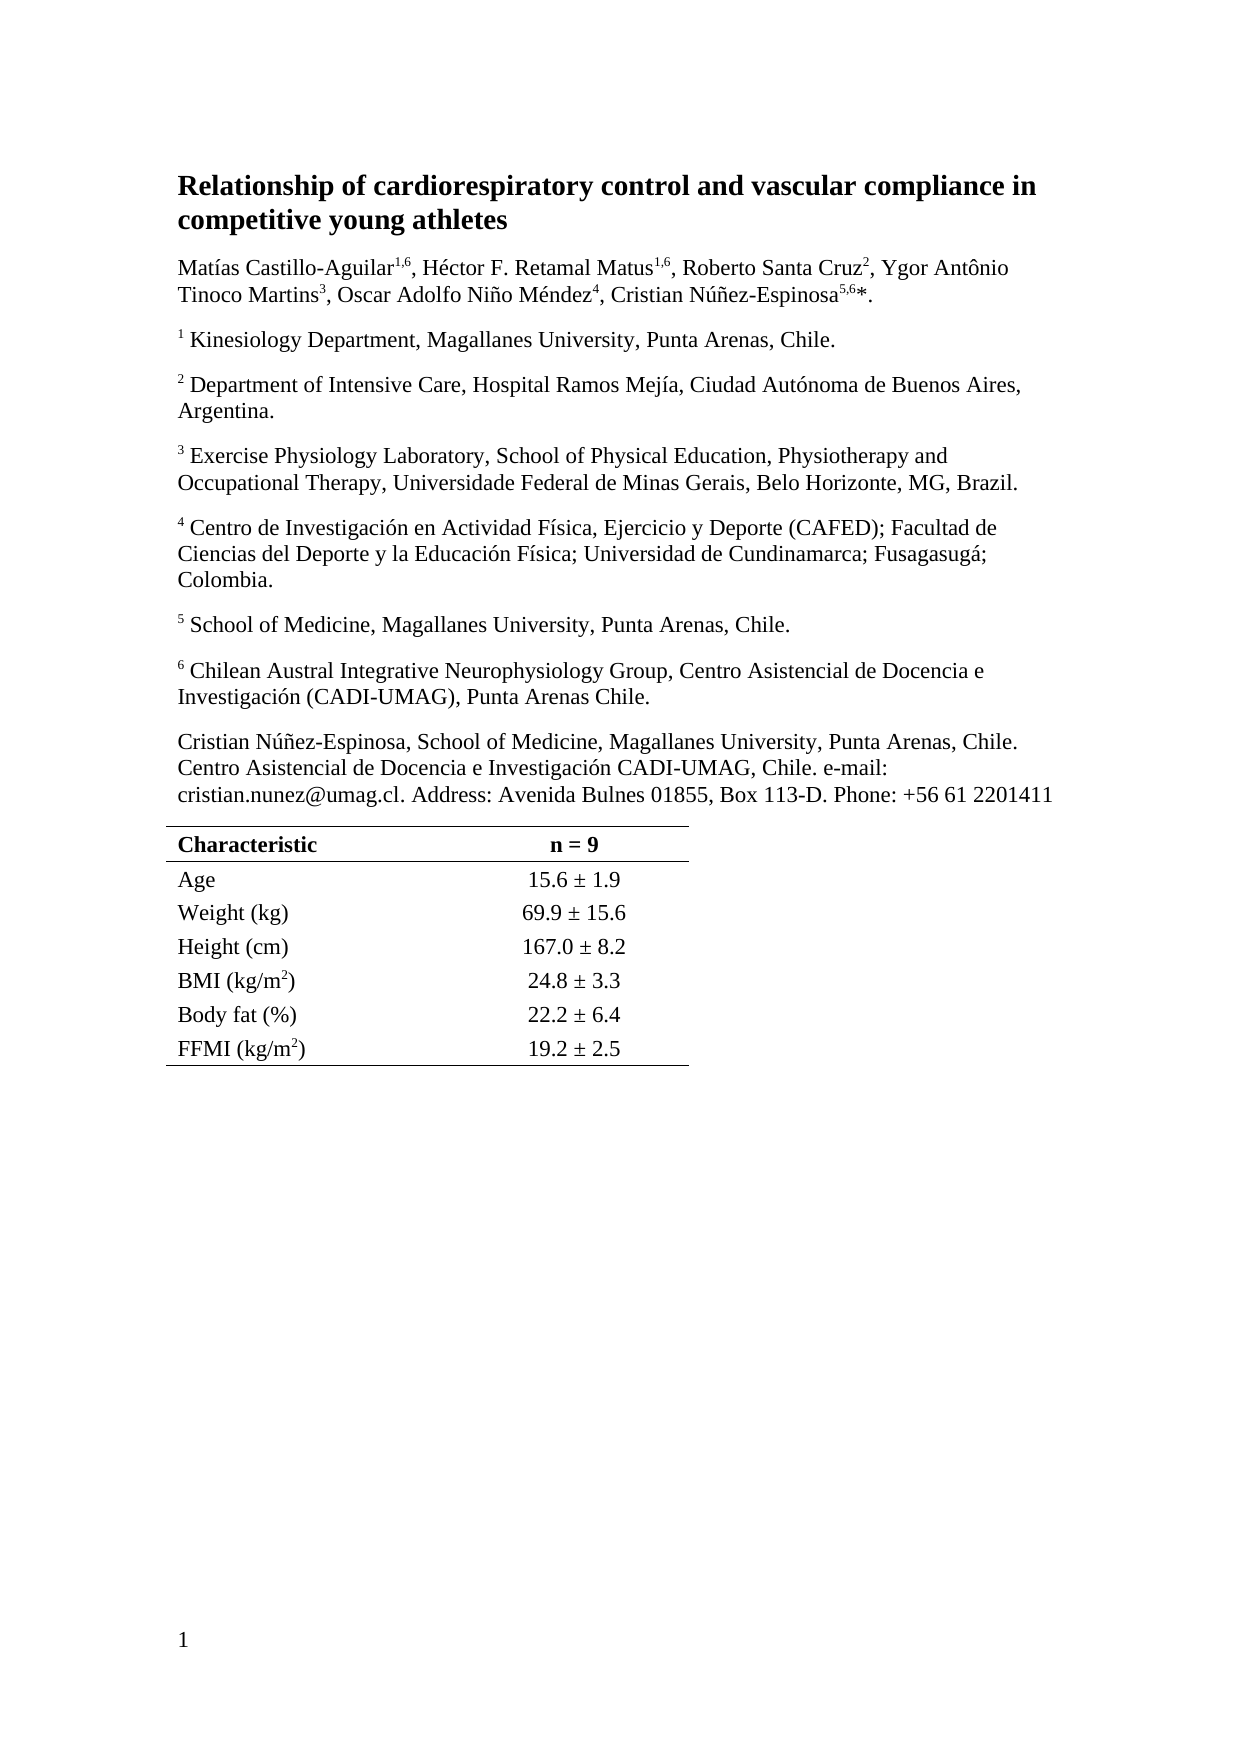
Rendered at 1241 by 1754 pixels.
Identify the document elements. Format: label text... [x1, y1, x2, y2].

table_cell 69.9 ± 15.6 [460, 896, 688, 929]
table_cell 167.0 ± 8.2 [460, 930, 688, 963]
text 5 School of Medicine, Magallanes University, Punta Arenas, Chile. [177, 612, 1063, 638]
table_cell 22.2 ± 6.4 [460, 997, 688, 1031]
text 3 Exercise Physiology Laboratory, School of Physical Education, Physiotherapy and Occupational Therapy, Universidade Federal de Minas Gerais, Belo Horizonte, MG, Brazil. [177, 442, 1063, 495]
text Matías Castillo-Aguilar1,6, Héctor F. Retamal Matus1,6, Roberto Santa Cruz2, Ygor Antônio Tinoco Martins3, Oscar Adolfo Niño Méndez4, Cristian Núñez-Espinosa5,6*. [177, 254, 1063, 307]
table_cell BMI (kg/m2) [166, 964, 459, 997]
text 1 Kinesiology Department, Magallanes University, Punta Arenas, Chile. [177, 326, 1063, 352]
table_header n = 9 [460, 827, 688, 861]
table_cell 15.6 ± 1.9 [460, 862, 688, 896]
table_header Characteristic [166, 827, 459, 861]
table_cell Height (cm) [166, 930, 459, 963]
table_cell Body fat (%) [166, 997, 459, 1031]
table_cell 19.2 ± 2.5 [460, 1031, 688, 1065]
table_cell Age [166, 862, 459, 896]
text 6 Chilean Austral Integrative Neurophysiology Group, Centro Asistencial de Docencia e Investigación (CADI-UMAG), Punta Arenas Chile. [177, 657, 1063, 709]
text 2 Department of Intensive Care, Hospital Ramos Mejía, Ciudad Autónoma de Buenos Aires, Argentina. [177, 371, 1063, 423]
subtitle Relationship of cardiorespiratory control and vascular compliance in competitive young athletes [177, 168, 1063, 236]
text Cristian Núñez-Espinosa, School of Medicine, Magallanes University, Punta Arenas, Chile. Centro Asistencial de Docencia e Investigación CADI-UMAG, Chile. e-mail: cristian.nunez@umag.cl. Address: Avenida Bulnes 01855, Box 113-D. Phone: +56 61 2201411 [177, 728, 1063, 807]
text 4 Centro de Investigación en Actividad Física, Ejercicio y Deporte (CAFED); Facultad de Ciencias del Deporte y la Educación Física; Universidad de Cundinamarca; Fusagasugá; Colombia. [177, 514, 1063, 593]
table_cell FFMI (kg/m2) [166, 1031, 459, 1065]
table_cell Weight (kg) [166, 896, 459, 929]
table_cell 24.8 ± 3.3 [460, 964, 688, 997]
